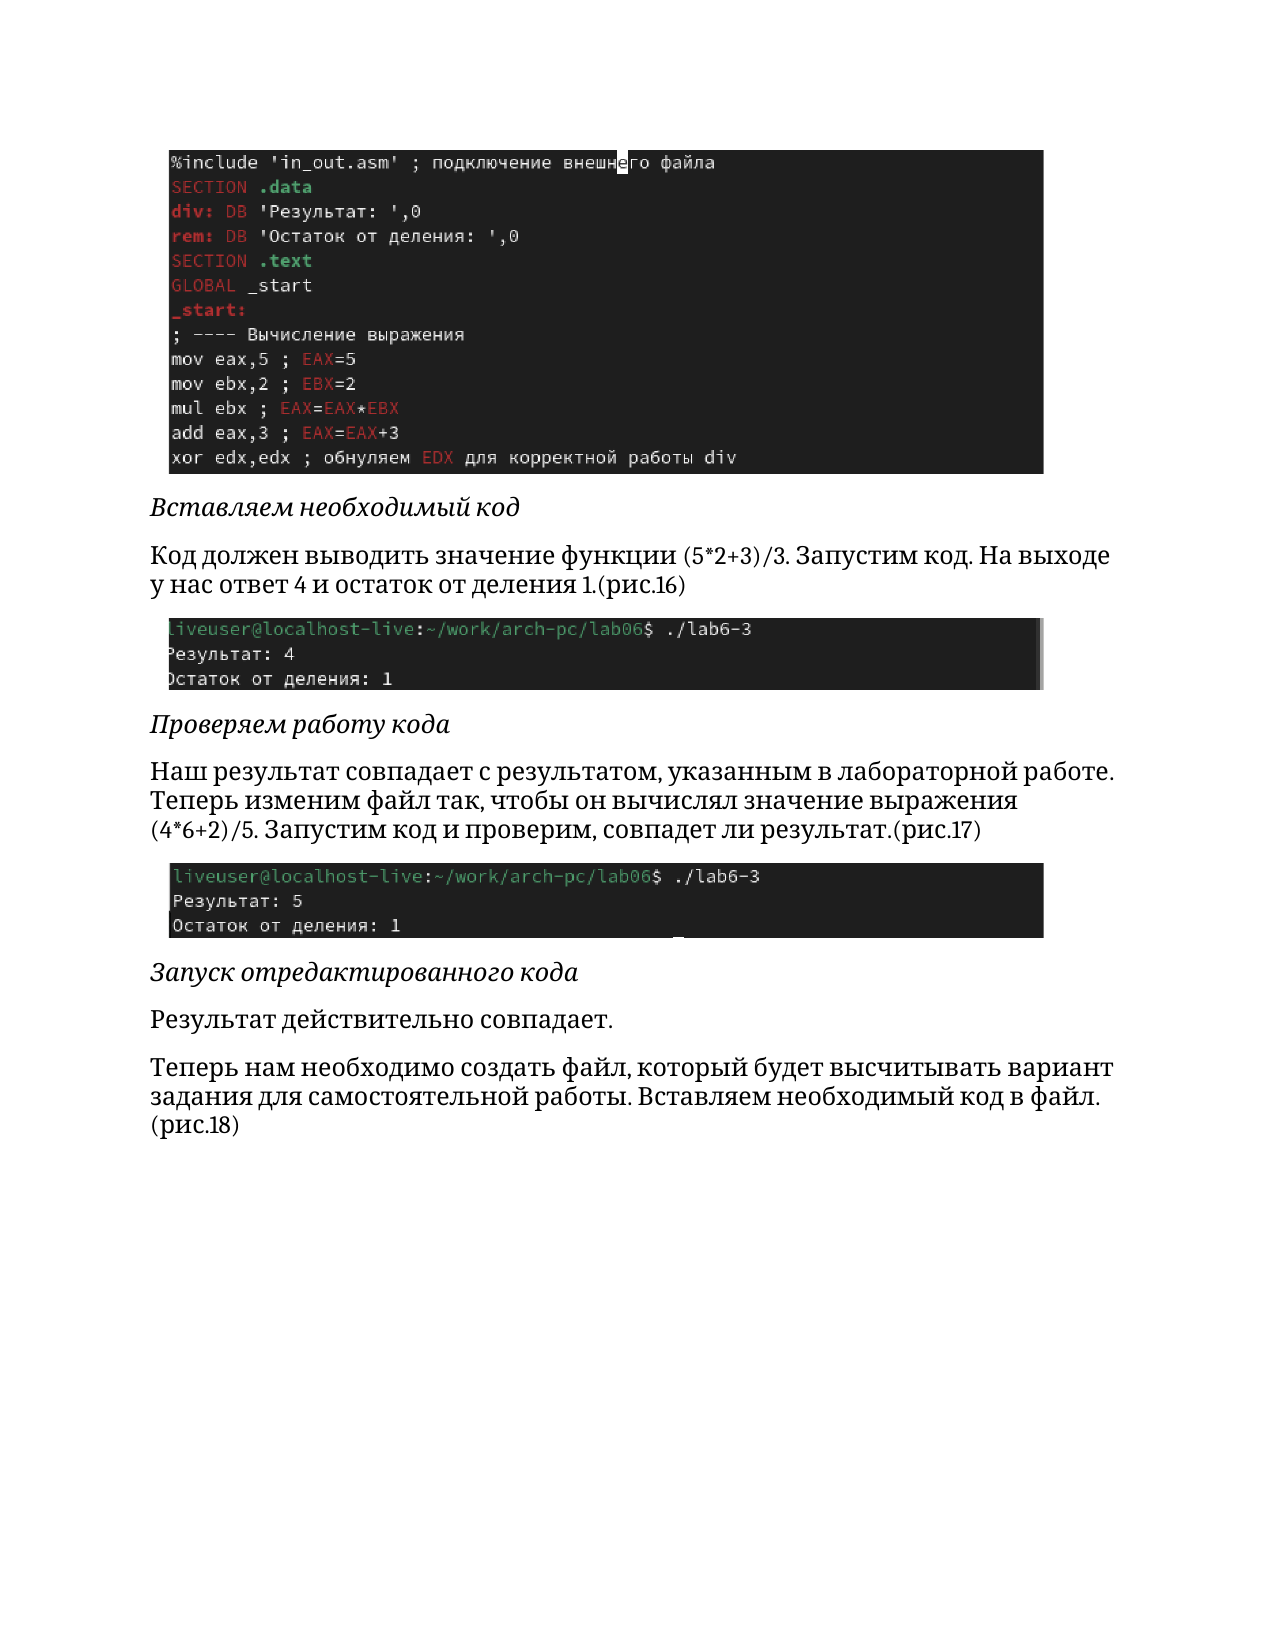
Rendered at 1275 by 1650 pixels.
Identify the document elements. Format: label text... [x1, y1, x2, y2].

text Запуск отредактированного кода [150, 959, 1125, 988]
text Наш результат совпадает с результатом, указанным в лабораторной работе. Теперь изменим файл так, чтобы он вычислял значение выражения (4*6+2)/5. Запустим код и проверим, совпадет ли результат.(рис.17) [150, 758, 1125, 844]
text Проверяем работу кода [150, 711, 1125, 739]
picture [168, 150, 1044, 474]
picture [168, 863, 1044, 938]
text Теперь нам необходимо создать файл, который будет высчитывать вариант задания для самостоятельной работы. Вставляем необходимый код в файл.(рис.18) [150, 1054, 1125, 1140]
picture [168, 618, 1044, 690]
text Результат действительно совпадает. [150, 1006, 1125, 1035]
text Код должен выводить значение функции (5*2+3)/3. Запустим код. На выходе у нас ответ 4 и остаток от деления 1.(рис.16) [150, 542, 1125, 599]
text Вставляем необходимый код [150, 494, 1125, 523]
